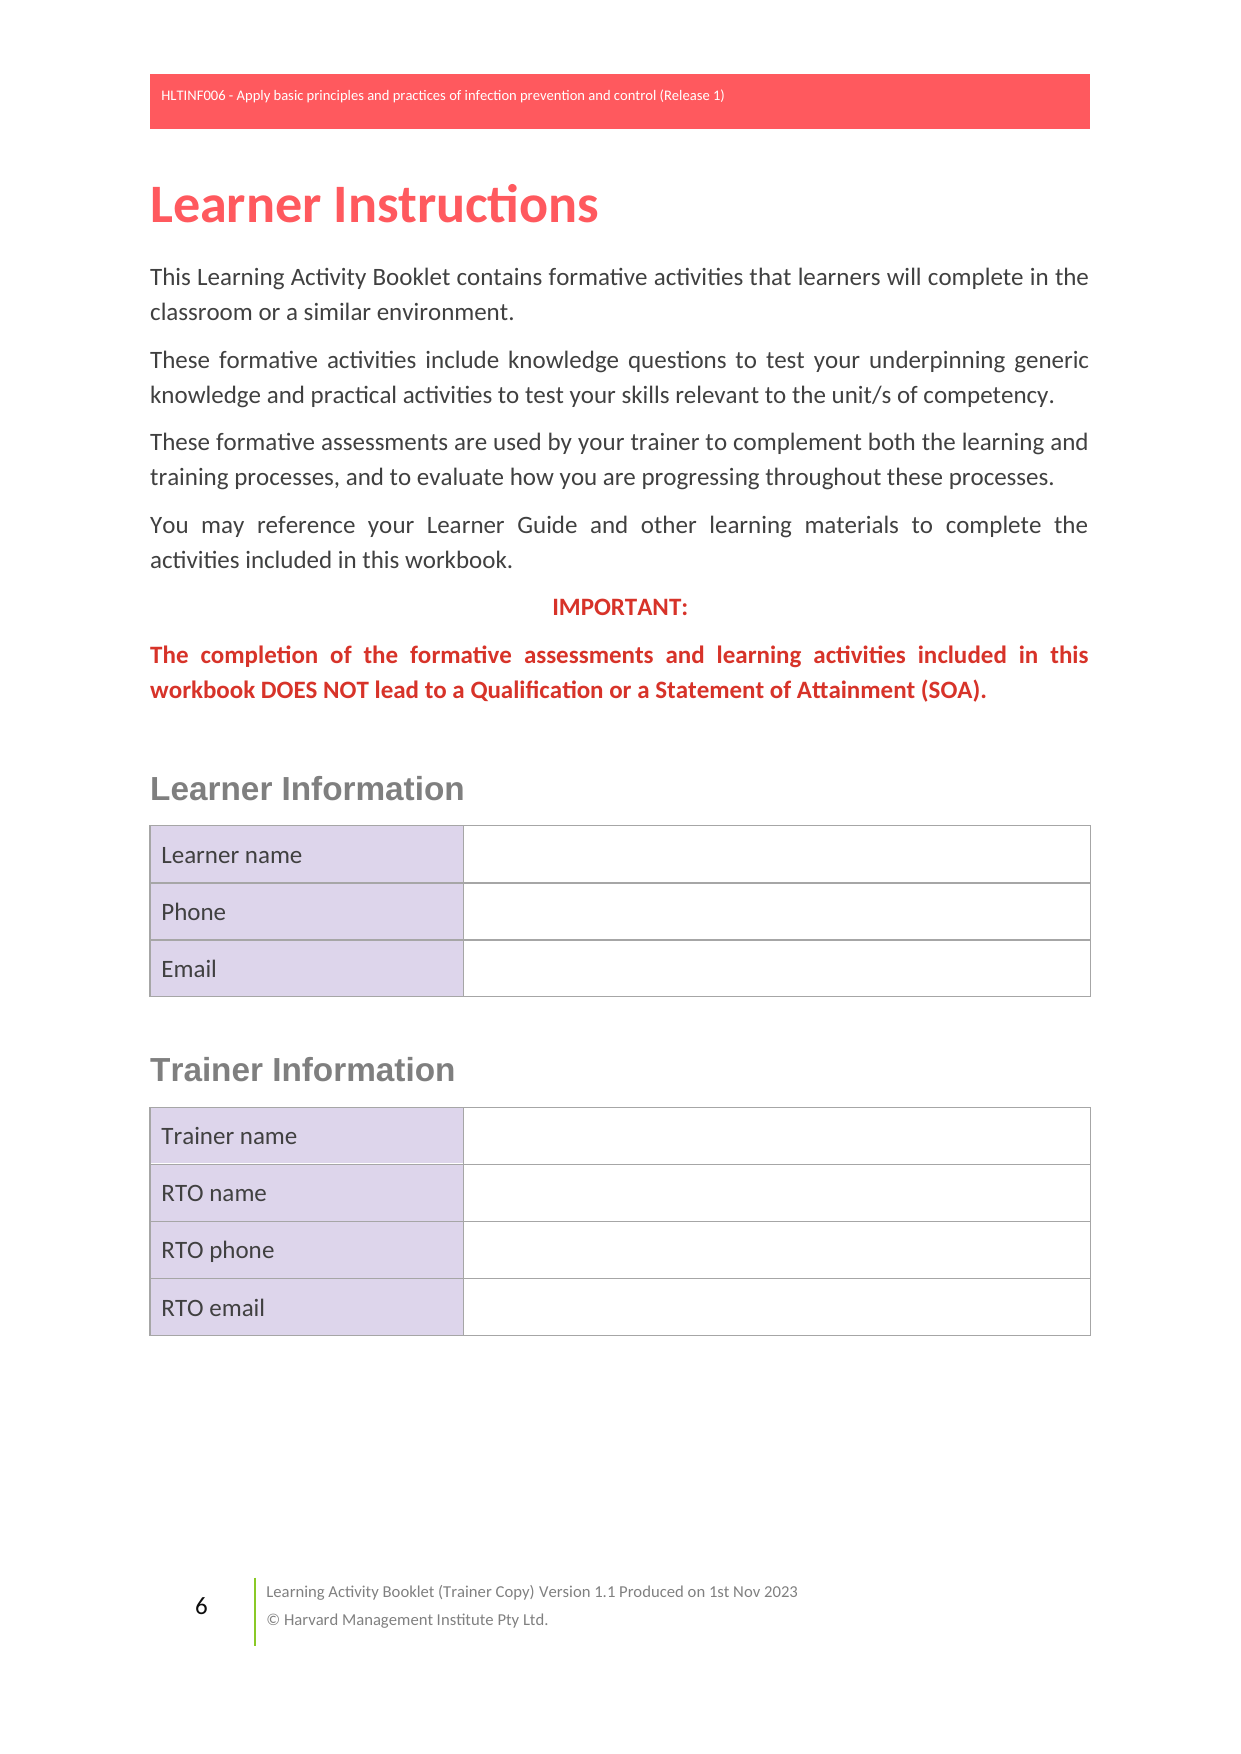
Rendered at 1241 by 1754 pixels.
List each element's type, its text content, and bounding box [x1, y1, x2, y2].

table_header [464, 826, 1090, 882]
table_cell RTO name [151, 1165, 463, 1221]
subtitle Learner Instructions [150, 169, 1090, 236]
subtitle Trainer Information [150, 1050, 1090, 1089]
table_header Learner name [151, 826, 463, 882]
table_cell [464, 884, 1090, 939]
text You may reference your Learner Guide and other learning materials to complete the activities included in this workbook. [150, 509, 1090, 574]
text These formative activities include knowledge questions to test your underpinning generic knowledge and practical activities to test your skills relevant to the unit/s of competency. [150, 344, 1090, 409]
table_cell [464, 1279, 1090, 1335]
text IMPORTANT: [150, 591, 1090, 622]
table_cell Phone [151, 884, 463, 939]
table_cell RTO email [151, 1279, 463, 1335]
table_cell [464, 1222, 1090, 1278]
table_header [464, 1108, 1090, 1163]
text The completion of the formative assessments and learning activities included in this workbook DOES NOT lead to a Qualification or a Statement of Attainment (SOA). [150, 639, 1090, 704]
text This Learning Activity Booklet contains formative activities that learners will complete in the classroom or a similar environment. [150, 261, 1090, 327]
table_cell RTO phone [151, 1222, 463, 1278]
table_cell [464, 1165, 1090, 1221]
subtitle Learner Information [150, 769, 1090, 807]
table_header Trainer name [151, 1108, 463, 1163]
table_cell Email [151, 941, 463, 996]
table_cell [464, 941, 1090, 996]
text These formative assessments are used by your trainer to complement both the learning and training processes, and to evaluate how you are progressing throughout these processes. [150, 426, 1090, 492]
